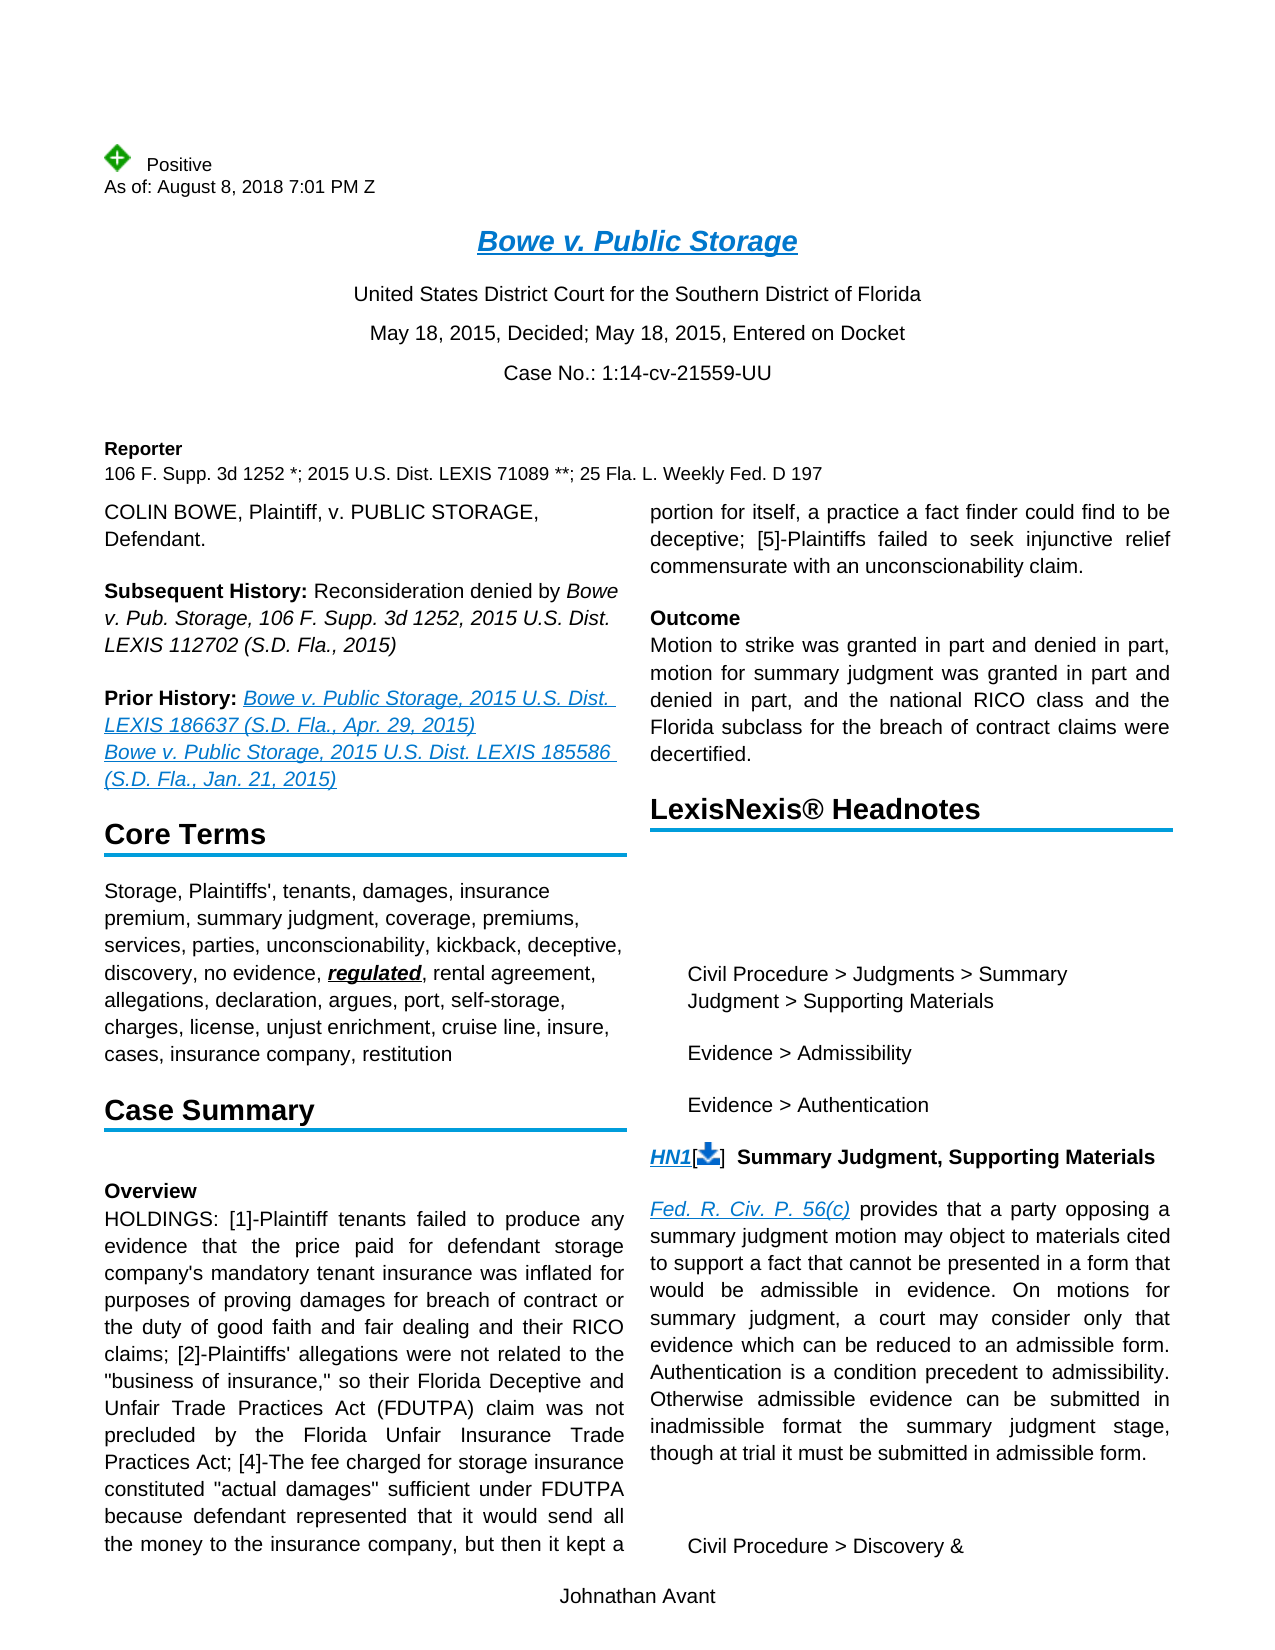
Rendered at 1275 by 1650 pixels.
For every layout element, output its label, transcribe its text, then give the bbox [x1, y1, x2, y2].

text Outcome [650, 603, 1171, 630]
text Core Terms [104, 816, 625, 851]
text United States District Court for the Southern District of Florida [104, 278, 1171, 306]
text Civil Procedure > Judgments > Summary Judgment > Supporting Materials [687, 958, 1171, 1013]
text Prior History: Bowe v. Public Storage, 2015 U.S. Dist. LEXIS 186637 (S.D. Fla., Apr. 29, 2015) Bowe v. Public Storage, 2015 U.S. Dist. LEXIS 185586 (S.D. Fla., Jan. 21, 2015) [104, 682, 625, 791]
text Civil Procedure > Discovery & Disclosure > Disclosure > Mandatory Disclosures [687, 1531, 1171, 1558]
text May 18, 2015, Decided; May 18, 2015, Entered on Docket [104, 318, 1171, 345]
picture [697, 1142, 720, 1165]
text HOLDINGS: [1]-Plaintiff tenants failed to produce any evidence that the price paid for defendant storage company's mandatory tenant insurance was inflated for purposes of proving damages for breach of contract or the duty of good faith and fair dealing and their RICO claims; [2]-Plaintiffs' allegations were not related to the "business of insurance," so their Florida Deceptive and Unfair Trade Practices Act (FDUTPA) claim was not precluded by the Florida Unfair Insurance Trade Practices Act; [4]-The fee charged for storage insurance constituted "actual damages" sufficient under FDUTPA because defendant represented that it would send all the money to the insurance company, but then it kept a portion for itself, a practice a fact finder could find to be deceptive; [5]-Plaintiffs failed to seek injunctive relief commensurate with an unconscionability claim. [104, 1203, 625, 1555]
text Reporter [104, 434, 1171, 459]
text Case No.: 1:14-cv-21559-UU [104, 358, 1171, 385]
text Evidence > Admissibility [687, 1038, 1171, 1065]
text COLIN BOWE, Plaintiff, v. PUBLIC STORAGE, Defendant. [104, 497, 625, 551]
subtitle Bowe v. Public Storage [104, 222, 1171, 258]
text Overview [104, 1176, 625, 1203]
text LexisNexis® Headnotes [650, 791, 1171, 826]
text 106 F. Supp. 3d 1252 *; 2015 U.S. Dist. LEXIS 71089 **; 25 Fla. L. Weekly Fed. D 197 [104, 459, 1171, 484]
text Motion to strike was granted in part and denied in part, motion for summary judgment was granted in part and denied in part, and the national RICO class and the Florida subclass for the breach of contract claims were decertified. [650, 630, 1171, 766]
text Storage, Plaintiffs', tenants, damages, insurance premium, summary judgment, coverage, premiums, services, parties, unconscionability, kickback, deceptive, discovery, no evidence, regulated, rental agreement, allegations, declaration, argues, port, self-storage, charges, license, unjust enrichment, cruise line, insure, cases, insurance company, restitution [104, 876, 625, 1066]
text Case Summary [104, 1091, 625, 1126]
text HN1[] Summary Judgment, Supporting Materials [650, 1142, 1171, 1169]
text Fed. R. Civ. P. 56(c) provides that a party opposing a summary judgment motion may object to materials cited to support a fact that cannot be presented in a form that would be admissible in evidence. On motions for summary judgment, a court may consider only that evidence which can be reduced to an admissible form. Authentication is a condition precedent to admissibility. Otherwise admissible evidence can be submitted in inadmissible format the summary judgment stage, though at trial it must be submitted in admissible form. [650, 1194, 1171, 1465]
text Subsequent History: Reconsideration denied by Bowe v. Pub. Storage, 106 F. Supp. 3d 1252, 2015 U.S. Dist. LEXIS 112702 (S.D. Fla., 2015) [104, 576, 625, 657]
picture [104, 144, 131, 172]
text Positive As of: August 8, 2018 7:01 PM Z [104, 145, 1171, 197]
text Evidence > Authentication [687, 1090, 1171, 1117]
